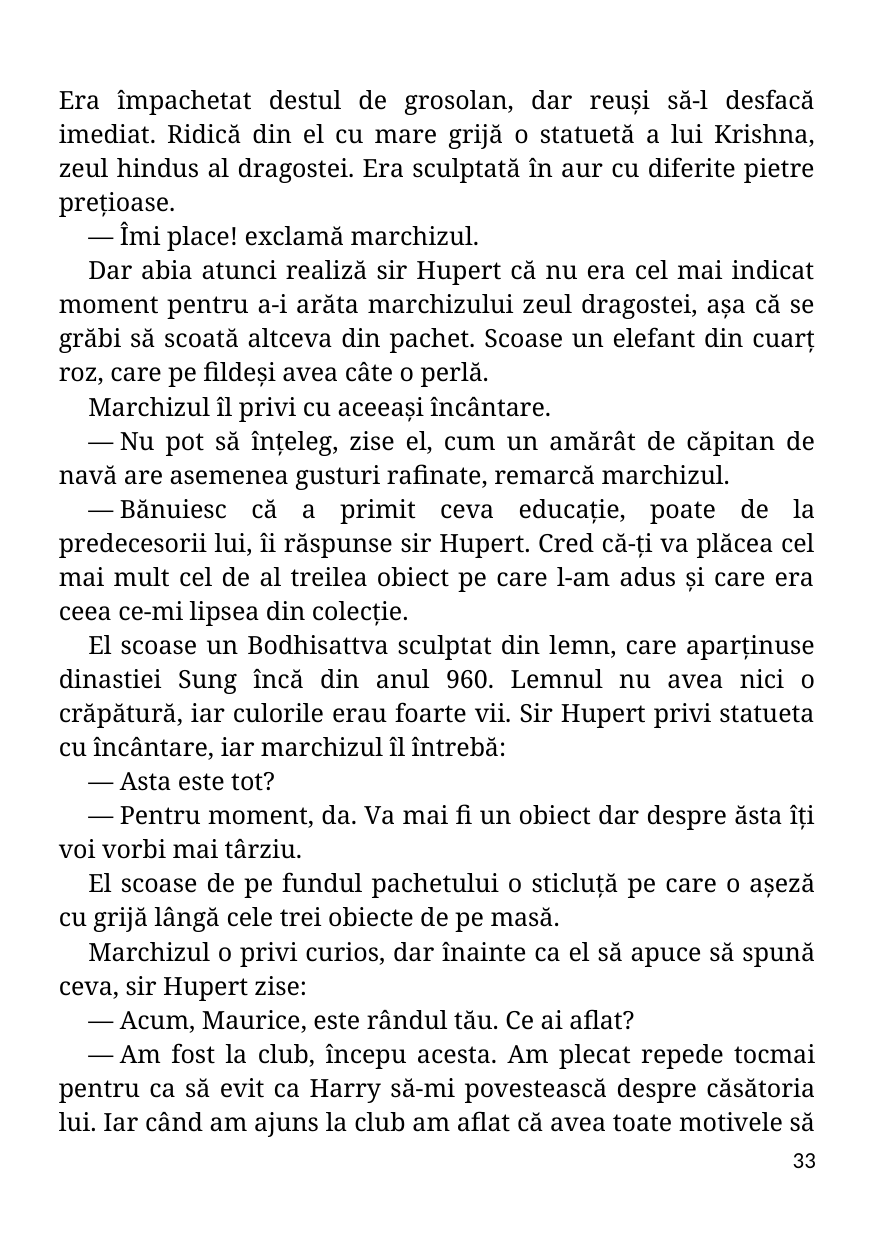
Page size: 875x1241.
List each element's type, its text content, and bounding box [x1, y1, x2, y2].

text El scoase de pe fundul pachetului o sticluță pe care o așeză cu grijă lângă cele trei obiecte de pe masă. [58, 866, 816, 934]
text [58, 83, 816, 219]
text — Pentru moment, da. Va mai fi un obiect dar despre ăsta îți voi vorbi mai târziu. [58, 798, 816, 866]
text Marchizul o privi curios, dar înainte ca el să apuce să spună ceva, sir Hupert zise: [58, 934, 816, 1002]
text Marchizul îl privi cu aceeași încântare. [58, 389, 816, 423]
text El scoase un Bodhisattva sculptat din lemn, care aparținuse dinastiei Sung încă din anul 960. Lemnul nu avea nici o crăpătură, iar culorile erau foarte vii. Sir Hupert privi statueta cu încântare, iar marchizul îl întrebă: [58, 628, 816, 764]
text Dar abia atunci realiză sir Hupert că nu era cel mai indicat moment pentru a-i arăta marchizului zeul dragostei, așa că se grăbi să scoată altceva din pachet. Scoase un elefant din cuarț roz, care pe fildeși avea câte o perlă. [58, 253, 816, 389]
text — Acum, Maurice, este rândul tău. Ce ai aflat? [58, 1002, 816, 1036]
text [58, 1036, 816, 1138]
text — Bănuiesc că a primit ceva educație, poate de la predecesorii lui, îi răspunse sir Hupert. Cred că-ți va plăcea cel mai mult cel de al treilea obiect pe care l-am adus și care era ceea ce-mi lipsea din colecție. [58, 491, 816, 628]
text — Îmi place! exclamă marchizul. [58, 219, 816, 253]
text — Asta este tot? [58, 764, 816, 798]
text — Nu pot să înțeleg, zise el, cum un amărât de căpitan de navă are asemenea gusturi rafinate, remarcă marchizul. [58, 423, 816, 491]
